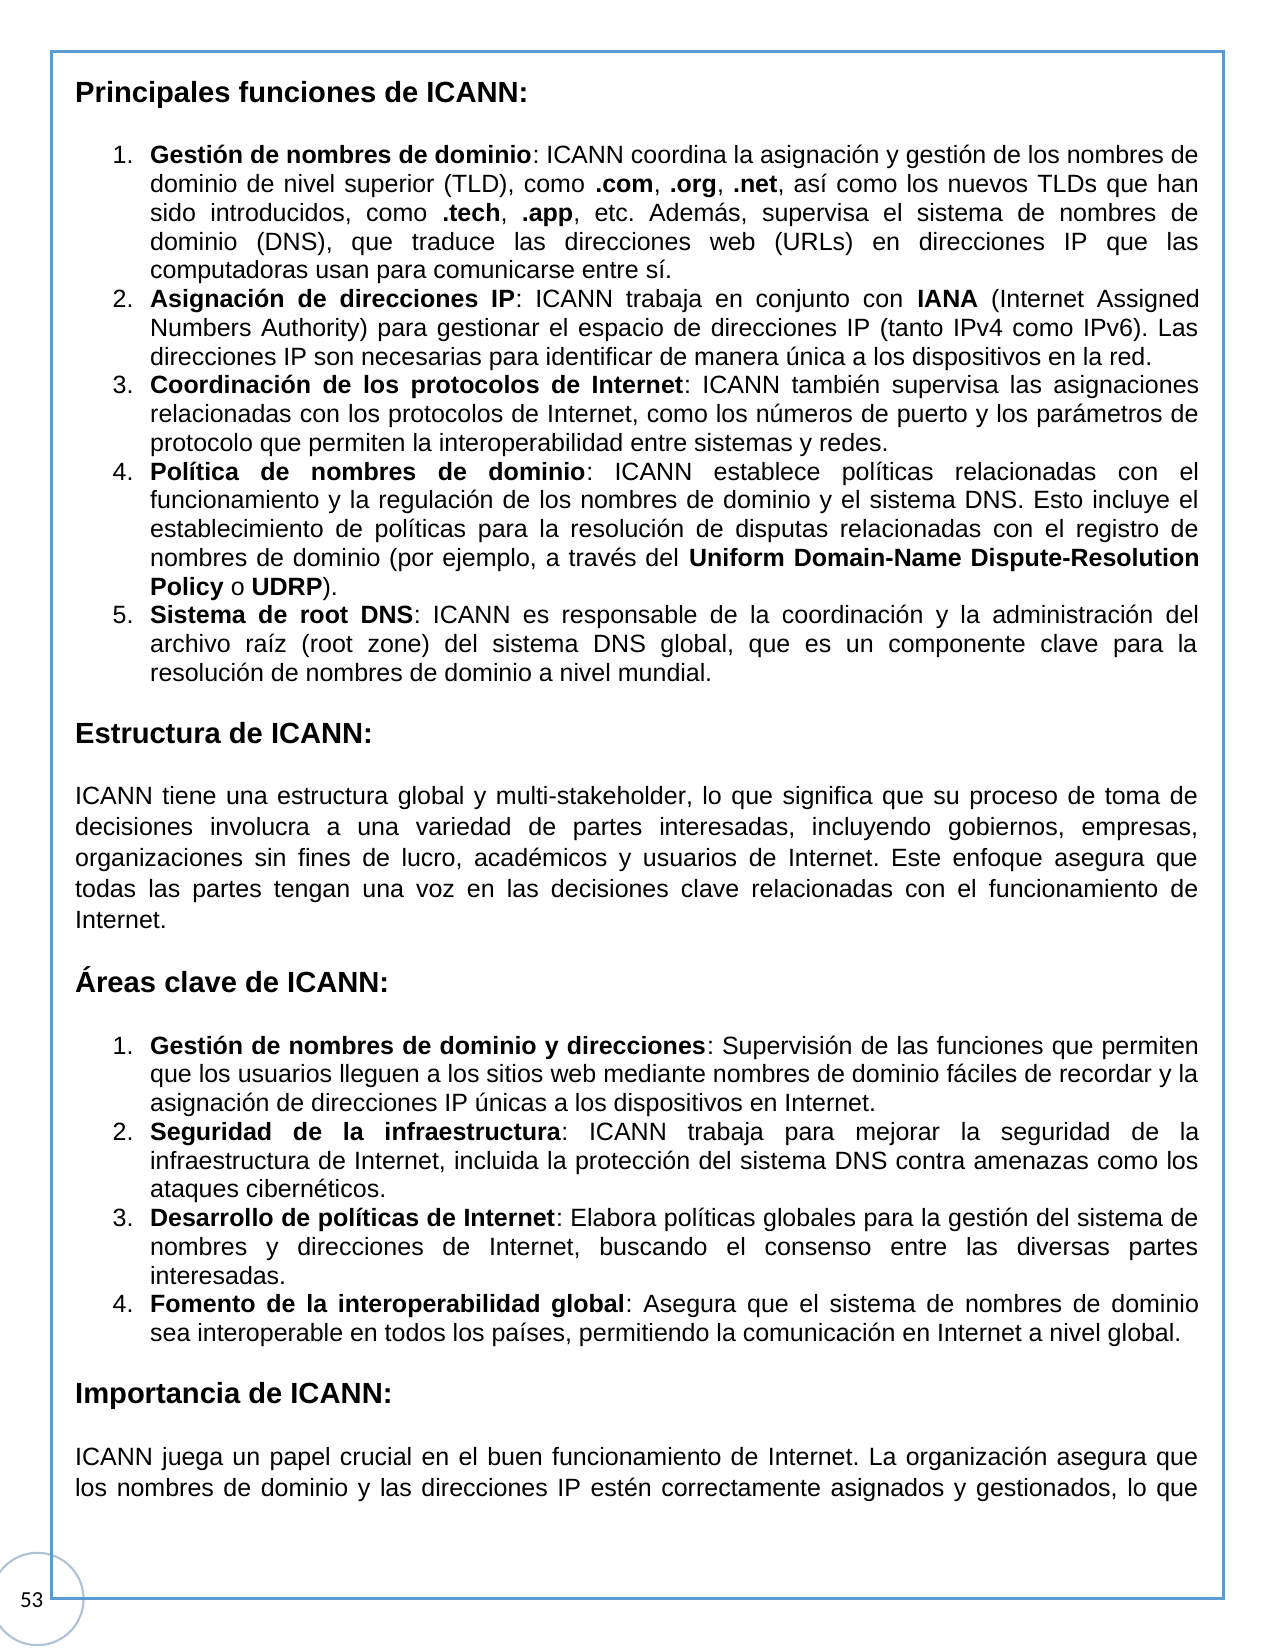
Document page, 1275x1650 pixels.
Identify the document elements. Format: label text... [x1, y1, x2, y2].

list Desarrollo de políticas de Internet: Elabora políticas globales para la gestión del sistema de nombres y direcciones de Internet, buscando el consenso entre las diversas partes interesadas. [112, 1203, 1200, 1289]
list Gestión de nombres de dominio y direcciones: Supervisión de las funciones que permiten que los usuarios lleguen a los sitios web mediante nombres de dominio fáciles de recordar y la asignación de direcciones IP únicas a los dispositivos en Internet. [112, 1031, 1200, 1117]
list Política de nombres de dominio: ICANN establece políticas relacionadas con el funcionamiento y la regulación de los nombres de dominio y el sistema DNS. Esto incluye el establecimiento de políticas para la resolución de disputas relacionadas con el registro de nombres de dominio (por ejemplo, a través del Uniform Domain-Name Dispute-Resolution Policy o UDRP). [112, 457, 1200, 600]
subtitle Importancia de ICANN: [75, 1376, 1200, 1410]
list Asignación de direcciones IP: ICANN trabaja en conjunto con IANA (Internet Assigned Numbers Authority) para gestionar el espacio de direcciones IP (tanto IPv4 como IPv6). Las direcciones IP son necesarias para identificar de manera única a los dispositivos en la red. [112, 284, 1200, 370]
list Gestión de nombres de dominio: ICANN coordina la asignación y gestión de los nombres de dominio de nivel superior (TLD), como .com, .org, .net, así como los nuevos TLDs que han sido introducidos, como .tech, .app, etc. Además, supervisa el sistema de nombres de dominio (DNS), que traduce las direcciones web (URLs) en direcciones IP que las computadoras usan para comunicarse entre sí. [112, 140, 1200, 284]
list Sistema de root DNS: ICANN es responsable de la coordinación y la administración del archivo raíz (root zone) del sistema DNS global, que es un componente clave para la resolución de nombres de dominio a nivel mundial. [112, 600, 1200, 687]
text ICANN tiene una estructura global y multi-stakeholder, lo que significa que su proceso de toma de decisiones involucra a una variedad de partes interesadas, incluyendo gobiernos, empresas, organizaciones sin fines de lucro, académicos y usuarios de Internet. Este enfoque asegura que todas las partes tengan una voz en las decisiones clave relacionadas con el funcionamiento de Internet. [75, 781, 1200, 934]
list Coordinación de los protocolos de Internet: ICANN también supervisa las asignaciones relacionadas con los protocolos de Internet, como los números de puerto y los parámetros de protocolo que permiten la interoperabilidad entre sistemas y redes. [112, 370, 1200, 457]
list Fomento de la interoperabilidad global: Asegura que el sistema de nombres de dominio sea interoperable en todos los países, permitiendo la comunicación en Internet a nivel global. [112, 1289, 1200, 1347]
subtitle Estructura de ICANN: [75, 716, 1200, 749]
subtitle Principales funciones de ICANN: [75, 75, 1200, 108]
subtitle Áreas clave de ICANN: [75, 965, 1200, 999]
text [75, 1441, 1200, 1501]
list Seguridad de la infraestructura: ICANN trabaja para mejorar la seguridad de la infraestructura de Internet, incluida la protección del sistema DNS contra amenazas como los ataques cibernéticos. [112, 1117, 1200, 1203]
